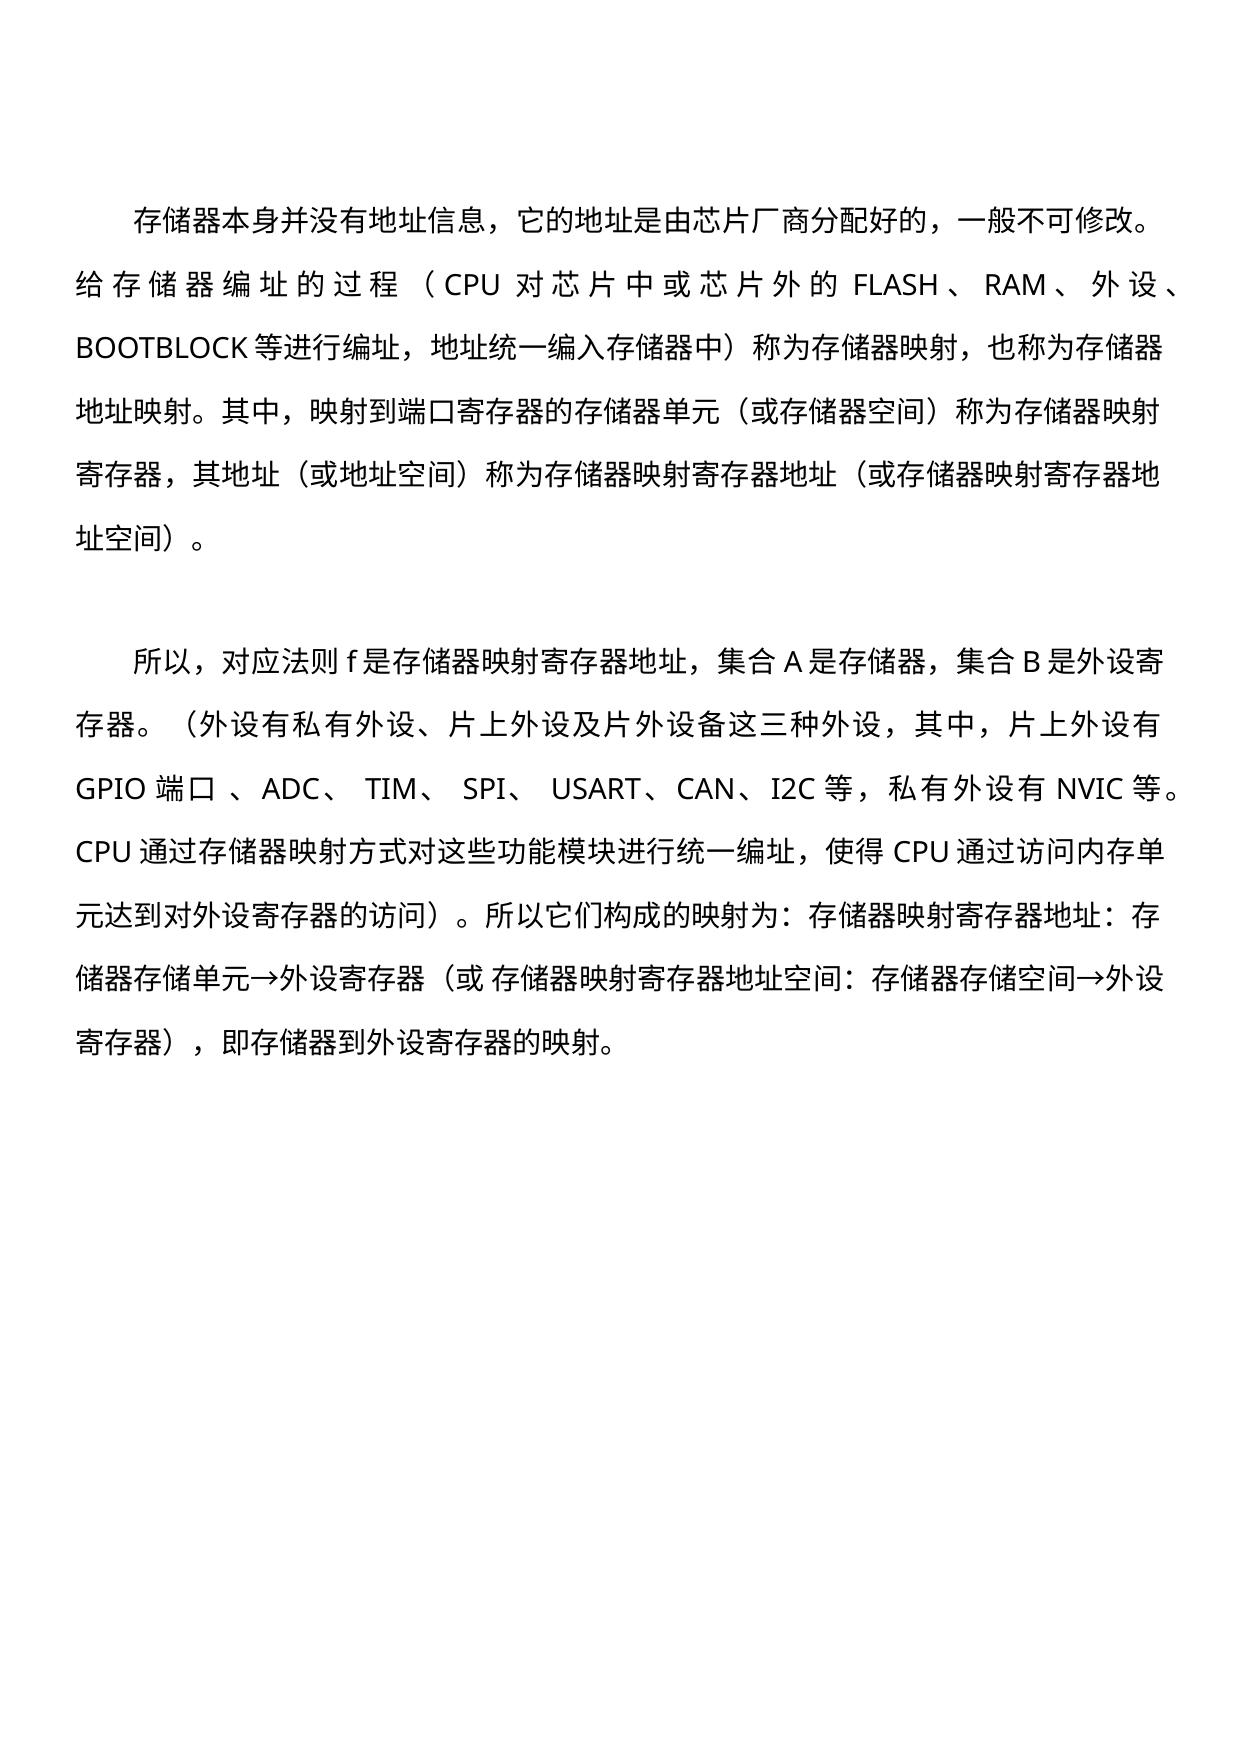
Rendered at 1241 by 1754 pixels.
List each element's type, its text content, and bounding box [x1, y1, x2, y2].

text 存储器本身并没有地址信息，它的地址是由芯片厂商分配好的，一般不可修改。给存储器编址的过程（CPU对芯片中或芯片外的FLASH、RAM、外设、BOOTBLOCK等进行编址，地址统一编入存储器中）称为存储器映射，也称为存储器地址映射。其中，映射到端口寄存器的存储器单元（或存储器空间）称为存储器映射寄存器，其地址（或地址空间）称为存储器映射寄存器地址（或存储器映射寄存器地址空间）。 [75, 198, 1165, 558]
text 所以，对应法则f是存储器映射寄存器地址，集合A是存储器，集合B是外设寄存器。（外设有私有外设、片上外设及片外设备这三种外设，其中，片上外设有GPIO端口 、ADC、 TIM、 SPI、 USART、CAN、I2C等，私有外设有NVIC等。CPU通过存储器映射方式对这些功能模块进行统一编址，使得CPU通过访问内存单元达到对外设寄存器的访问）。所以它们构成的映射为：存储器映射寄存器地址：存储器存储单元→外设寄存器（或 存储器映射寄存器地址空间：存储器存储空间→外设寄存器），即存储器到外设寄存器的映射。 [75, 638, 1165, 1061]
